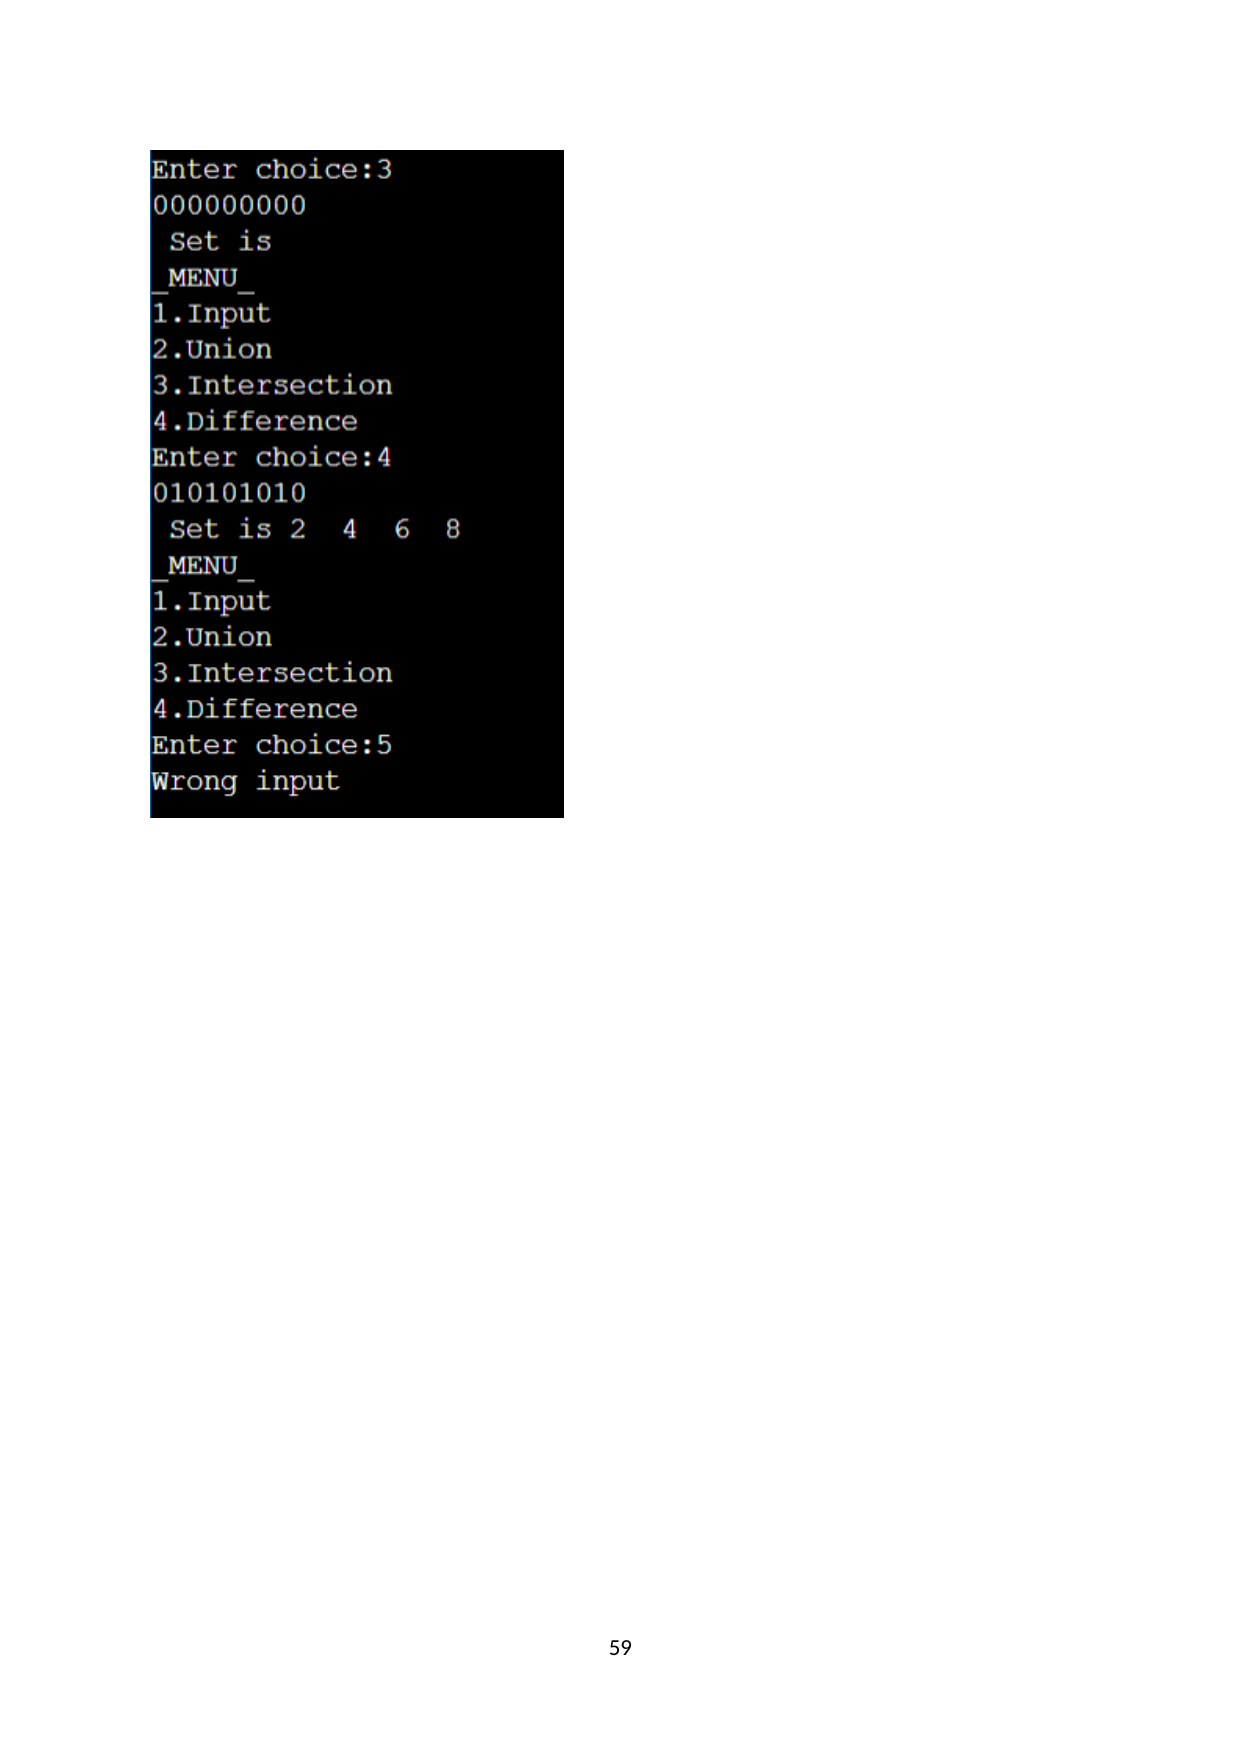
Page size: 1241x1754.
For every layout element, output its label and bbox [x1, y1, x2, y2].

picture [150, 150, 564, 818]
